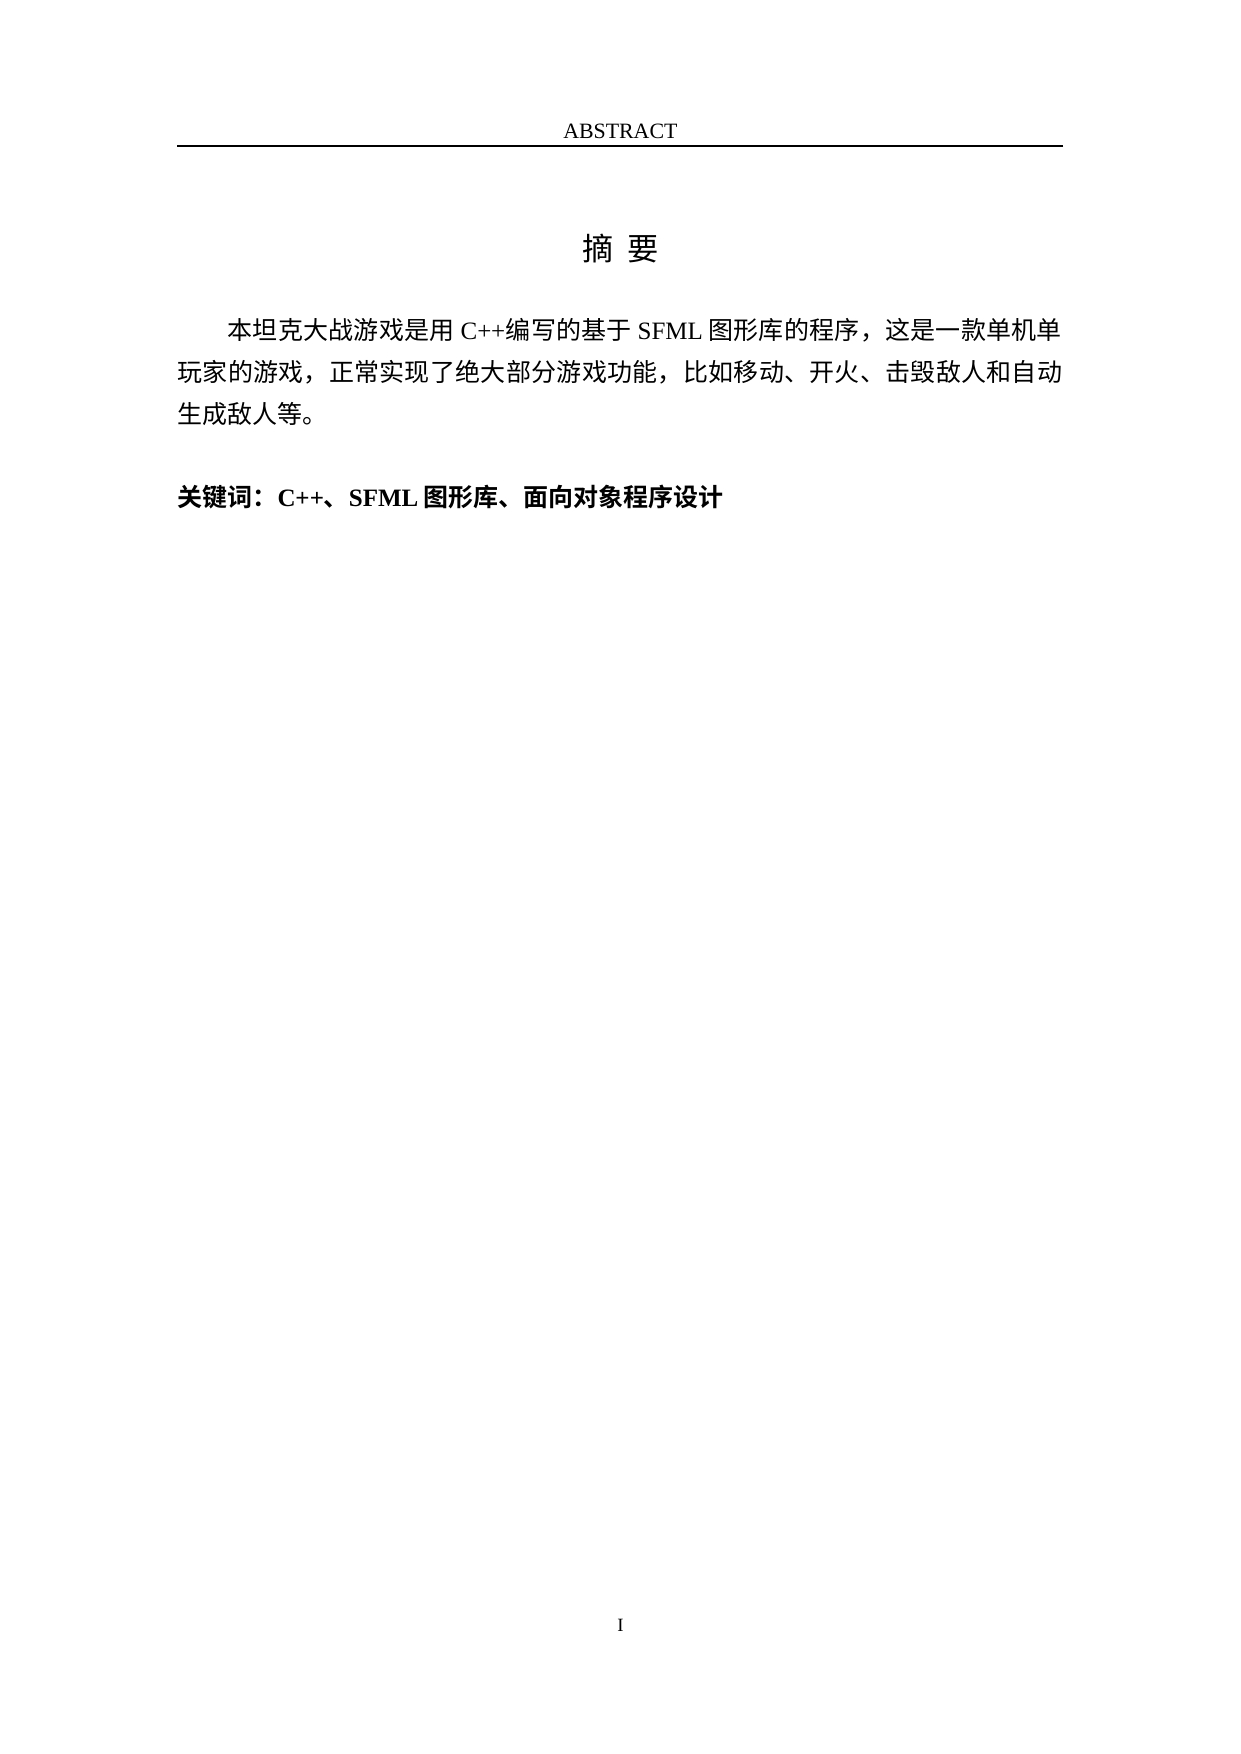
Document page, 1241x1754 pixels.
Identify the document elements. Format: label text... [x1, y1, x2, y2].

text 关键词：C++、SFML图形库、面向对象程序设计 [177, 473, 1063, 515]
text 本坦克大战游戏是用C++编写的基于SFML图形库的程序，这是一款单机单玩家的游戏，正常实现了绝大部分游戏功能，比如移动、开火、击毁敌人和自动生成敌人等。 [177, 306, 1063, 431]
text 摘 要 [177, 227, 1063, 269]
